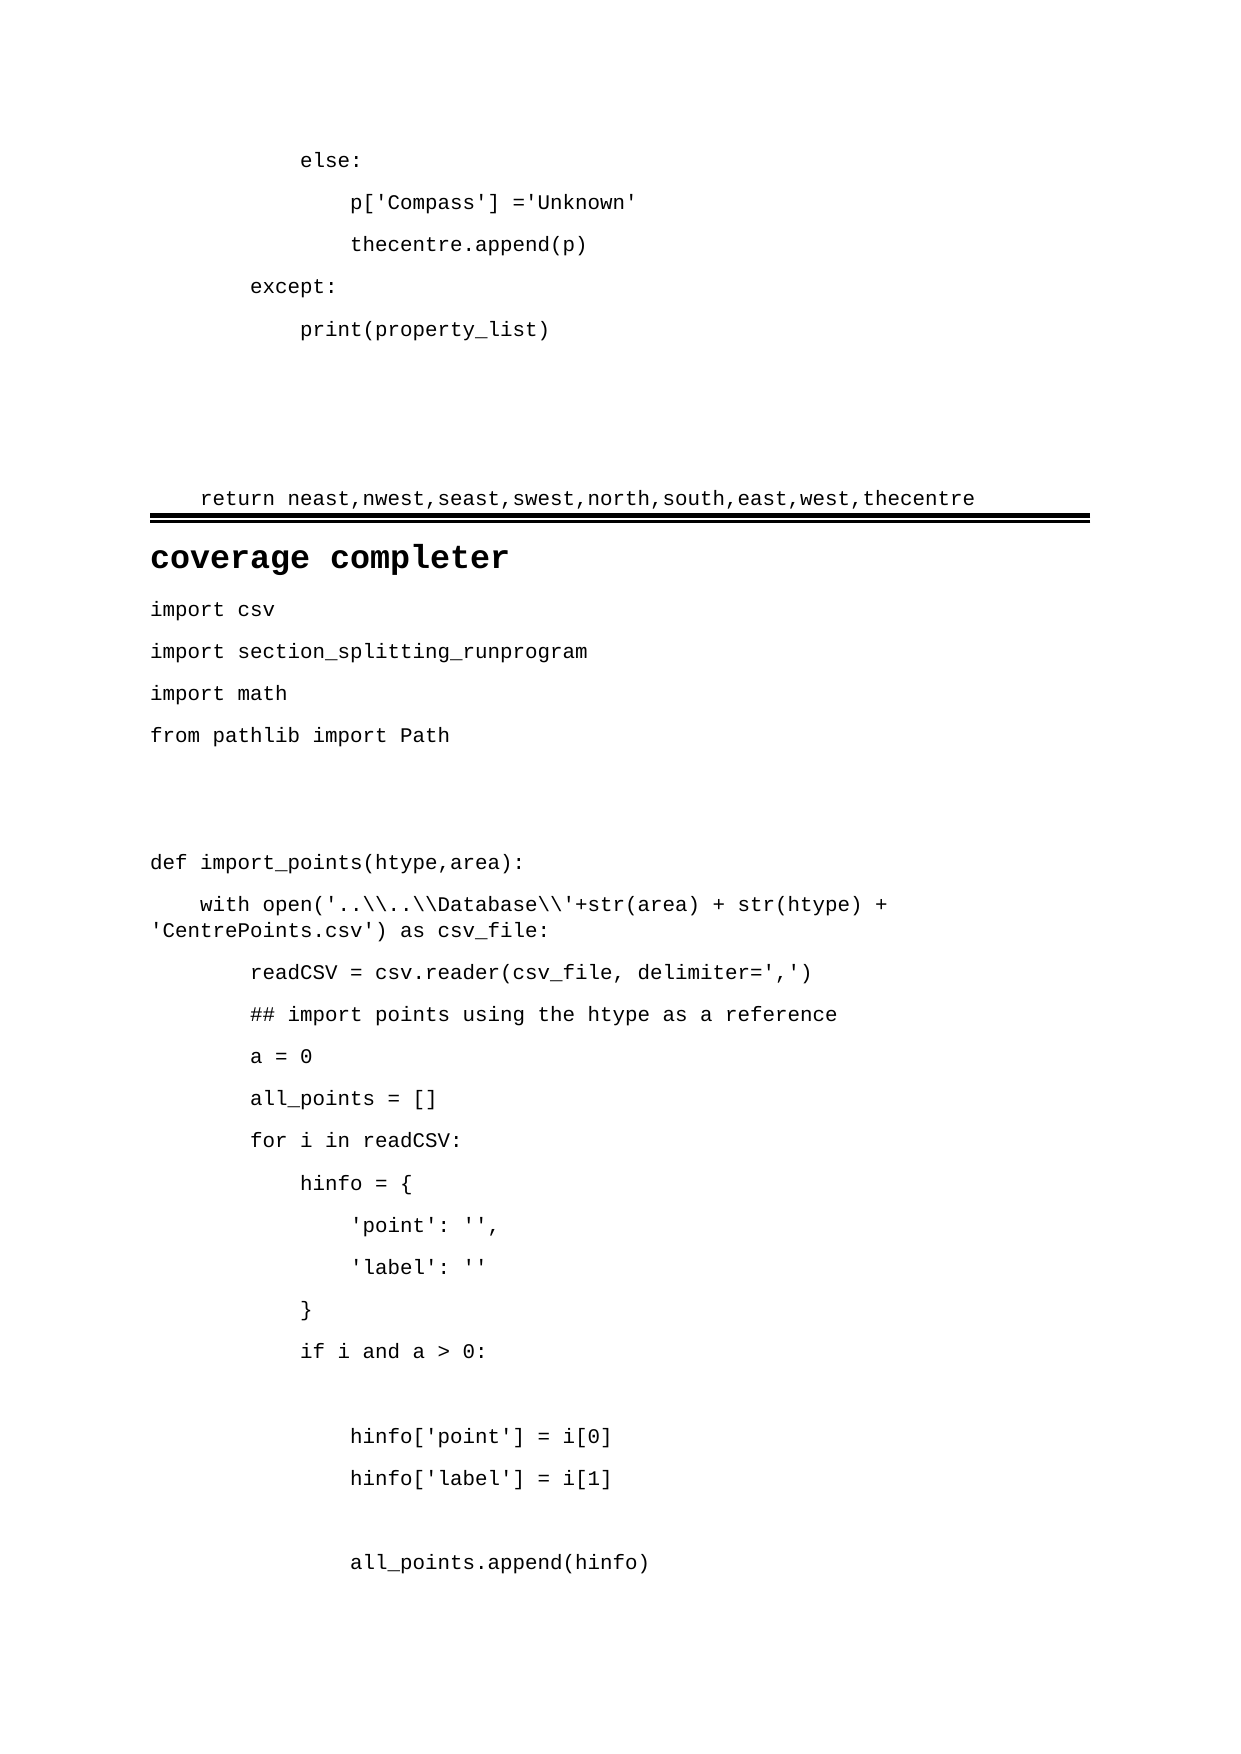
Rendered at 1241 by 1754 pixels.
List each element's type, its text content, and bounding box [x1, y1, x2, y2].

text hinfo = { [150, 1173, 1090, 1196]
text readCSV = csv.reader(csv_file, delimiter=',') [150, 962, 1090, 985]
text import csv [150, 599, 1090, 622]
text all_points.append(hinfo) [150, 1552, 1090, 1576]
text thecentre.append(p) [150, 234, 1090, 258]
text if i and a > 0: [150, 1341, 1090, 1365]
text import math [150, 683, 1090, 707]
text for i in readCSV: [150, 1131, 1090, 1154]
text else: [150, 150, 1090, 174]
text with open('..\\..\\Database\\'+str(area) + str(htype) + 'CentrePoints.csv') as csv_file: [150, 894, 1090, 943]
text print(property_list) [150, 319, 1090, 342]
text p['Compass'] ='Unknown' [150, 192, 1090, 216]
text hinfo['label'] = i[1] [150, 1468, 1090, 1492]
text return neast,nwest,seast,swest,north,south,east,west,thecentre [150, 487, 1090, 513]
text 'point': '', [150, 1215, 1090, 1238]
text except: [150, 277, 1090, 300]
text from pathlib import Path [150, 725, 1090, 749]
text 'label': '' [150, 1257, 1090, 1281]
text coverage completer [150, 541, 1090, 579]
text import section_splitting_runprogram [150, 641, 1090, 664]
text all_points = [] [150, 1088, 1090, 1112]
text } [150, 1299, 1090, 1323]
text def import_points(htype,area): [150, 852, 1090, 876]
text hinfo['point'] = i[0] [150, 1426, 1090, 1449]
text a = 0 [150, 1046, 1090, 1070]
text ## import points using the htype as a reference [150, 1004, 1090, 1028]
